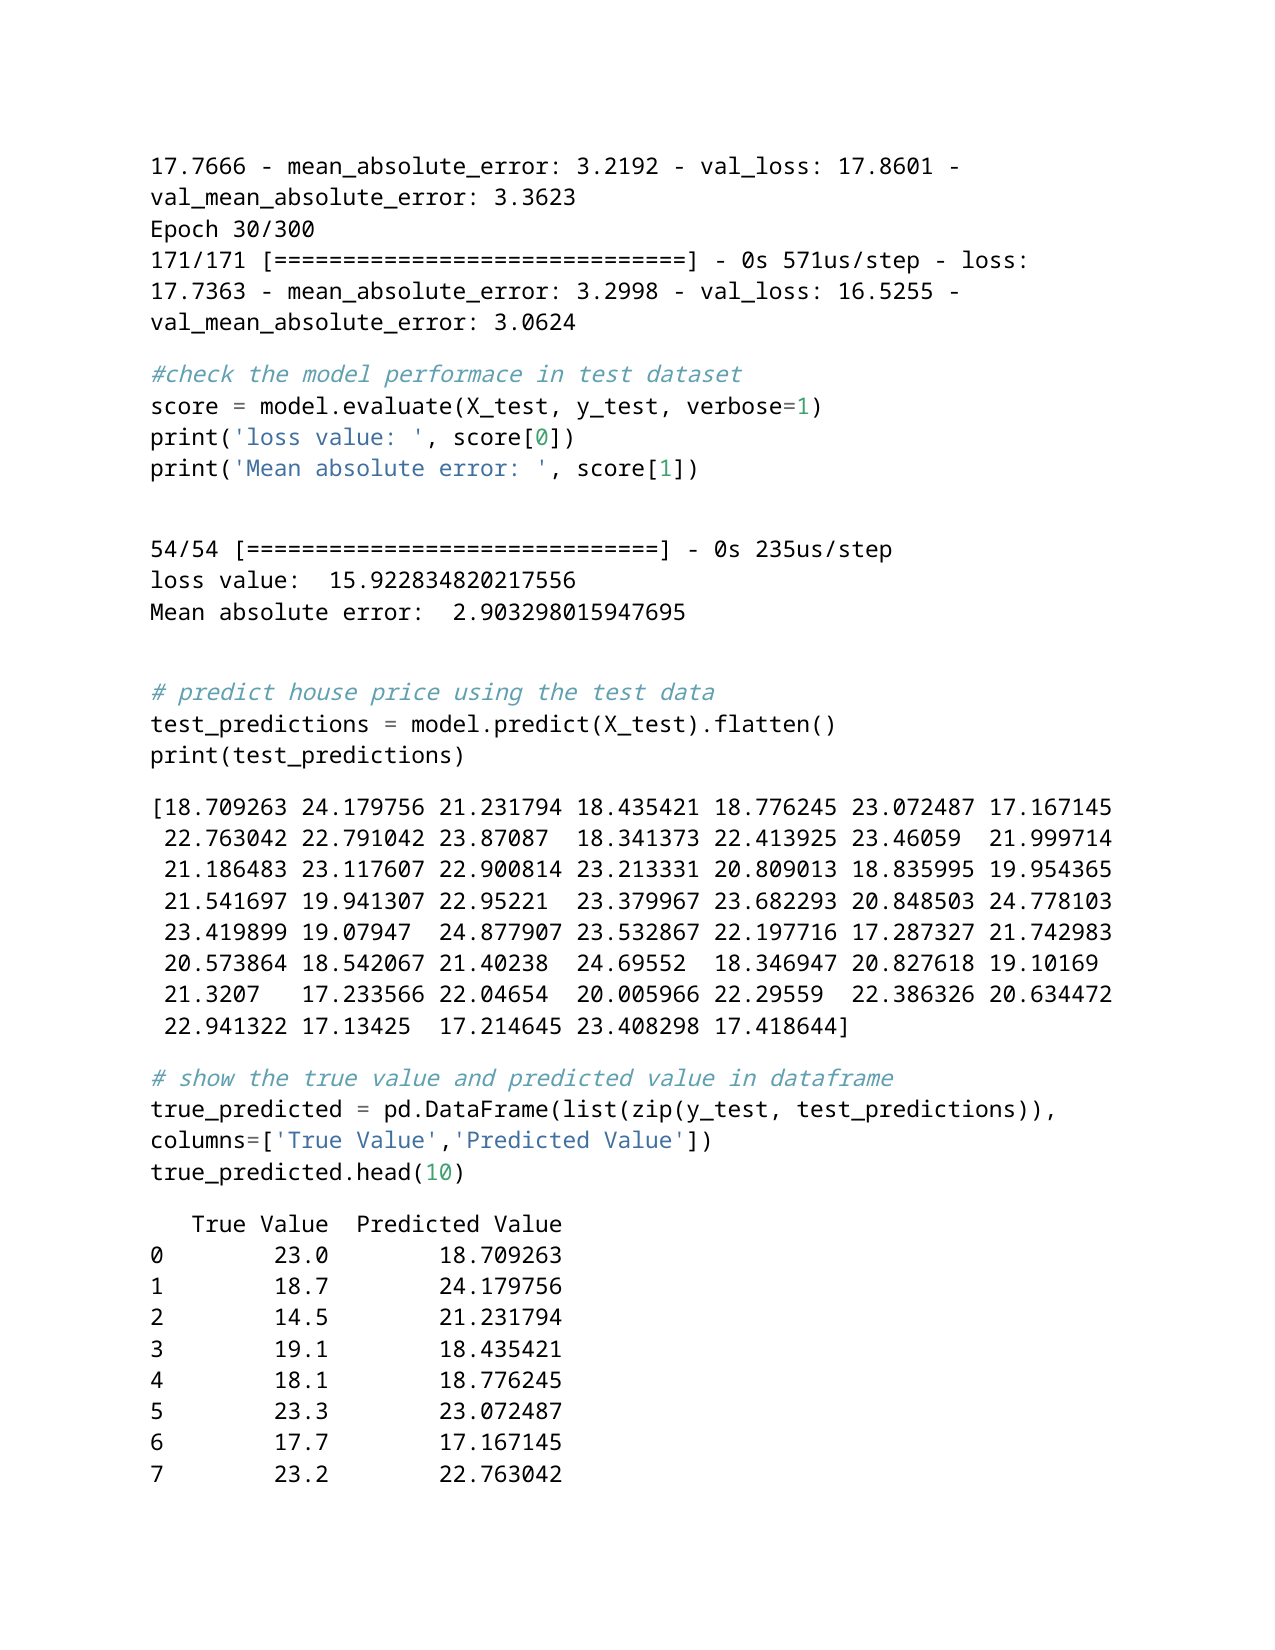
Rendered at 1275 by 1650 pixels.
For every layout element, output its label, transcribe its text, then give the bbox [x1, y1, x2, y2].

text #check the model performace in test dataset score = model.evaluate(X_test, y_test, verbose=1) print('loss value: ', score[0]) print('Mean absolute error: ', score[1]) [150, 358, 1125, 512]
text [18.709263 24.179756 21.231794 18.435421 18.776245 23.072487 17.167145 22.763042 22.791042 23.87087 18.341373 22.413925 23.46059 21.999714 21.186483 23.117607 22.900814 23.213331 20.809013 18.835995 19.954365 21.541697 19.941307 22.95221 23.379967 23.682293 20.848503 24.778103 23.419899 19.07947 24.877907 23.532867 22.197716 17.287327 21.742983 20.573864 18.542067 21.40238 24.69552 18.346947 20.827618 19.10169 21.3207 17.233566 22.04654 20.005966 22.29559 22.386326 20.634472 22.941322 17.13425 17.214645 23.408298 17.418644] [150, 791, 1125, 1041]
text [150, 1207, 1125, 1489]
text # predict house price using the test data test_predictions = model.predict(X_test).flatten() print(test_predictions) [150, 647, 1125, 770]
text # show the true value and predicted value in dataframe true_predicted = pd.DataFrame(list(zip(y_test, test_predictions)), columns=['True Value','Predicted Value']) true_predicted.head(10) [150, 1062, 1125, 1187]
text 54/54 [==============================] - 0s 235us/step loss value: 15.922834820217556 Mean absolute error: 2.903298015947695 [150, 533, 1125, 627]
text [150, 150, 1125, 337]
